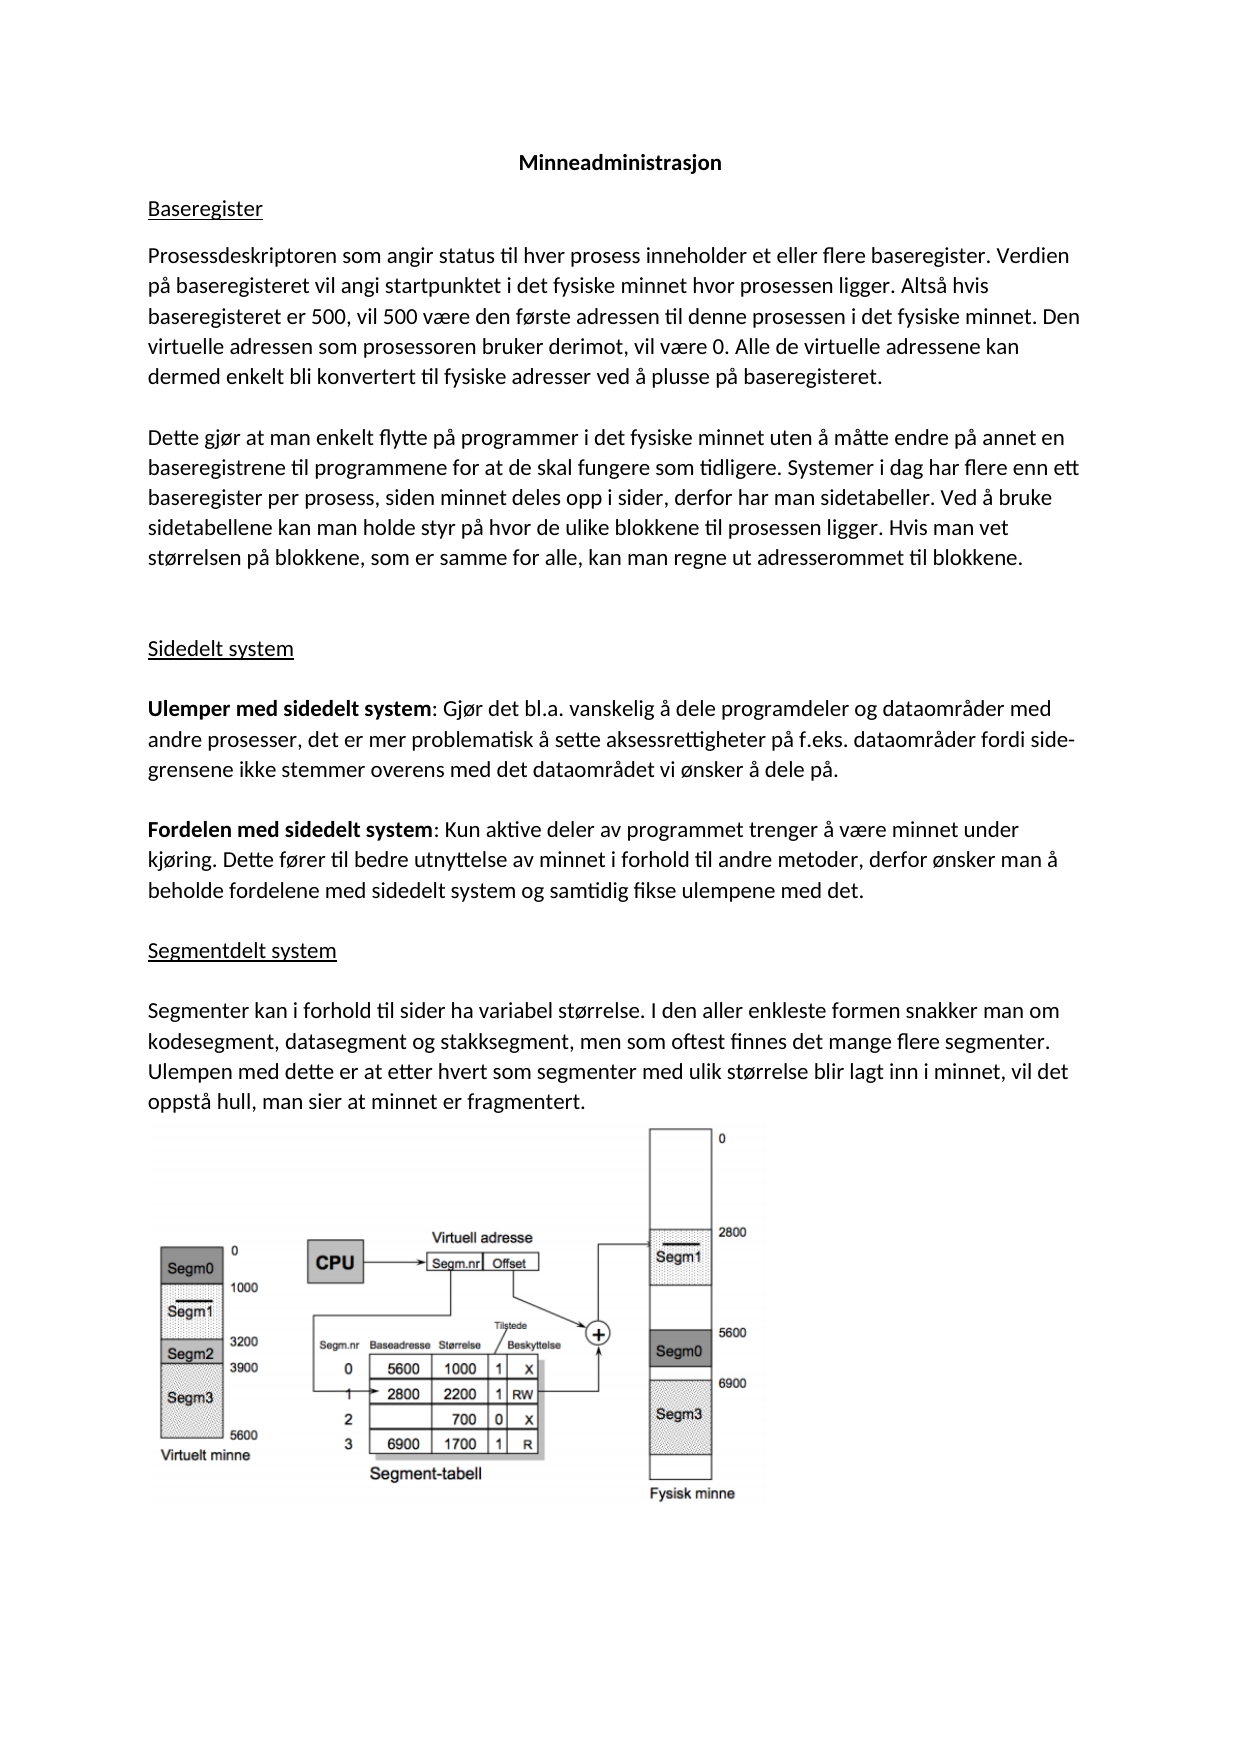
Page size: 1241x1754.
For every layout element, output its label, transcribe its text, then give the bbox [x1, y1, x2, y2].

list Sidedelt system [148, 634, 1093, 662]
list Prosessdeskriptoren som angir status til hver prosess inneholder et eller flere baseregister. Verdien på baseregisteret vil angi startpunktet i det fysiske minnet hvor prosessen ligger. Altså hvis baseregisteret er 500, vil 500 være den første adressen til denne prosessen i det fysiske minnet. Den virtuelle adressen som prosessoren bruker derimot, vil være 0. Alle de virtuelle adressene kan dermed enkelt bli konvertert til fysiske adresser ved å plusse på baseregisteret. [148, 241, 1093, 390]
text Baseregister [148, 194, 1093, 222]
list Ulemper med sidedelt system: Gjør det bl.a. vanskelig å dele programdeler og dataområder med andre prosesser, det er mer problematisk å sette aksessrettigheter på f.eks. dataområder fordi side-grensene ikke stemmer overens med det dataområdet vi ønsker å dele på. [148, 694, 1093, 783]
list Dette gjør at man enkelt flytte på programmer i det fysiske minnet uten å måtte endre på annet en baseregistrene til programmene for at de skal fungere som tidligere. Systemer i dag har flere enn ett baseregister per prosess, siden minnet deles opp i sider, derfor har man sidetabeller. Ved å bruke sidetabellene kan man holde styr på hvor de ulike blokkene til prosessen ligger. Hvis man vet størrelsen på blokkene, som er samme for alle, kan man regne ut adresserommet til blokkene. [148, 423, 1093, 571]
picture [147, 1117, 782, 1510]
text Minneadministrasjon [148, 148, 1093, 176]
list Segmenter kan i forhold til sider ha variabel størrelse. I den aller enkleste formen snakker man om kodesegment, datasegment og stakksegment, men som oftest finnes det mange flere segmenter. Ulempen med dette er at etter hvert som segmenter med ulik størrelse blir lagt inn i minnet, vil det oppstå hull, man sier at minnet er fragmentert. [148, 997, 1093, 1115]
list Segmentdelt system [148, 936, 1093, 964]
list Fordelen med sidedelt system: Kun aktive deler av programmet trenger å være minnet under kjøring. Dette fører til bedre utnyttelse av minnet i forhold til andre metoder, derfor ønsker man å beholde fordelene med sidedelt system og samtidig fikse ulempene med det. [148, 815, 1093, 904]
